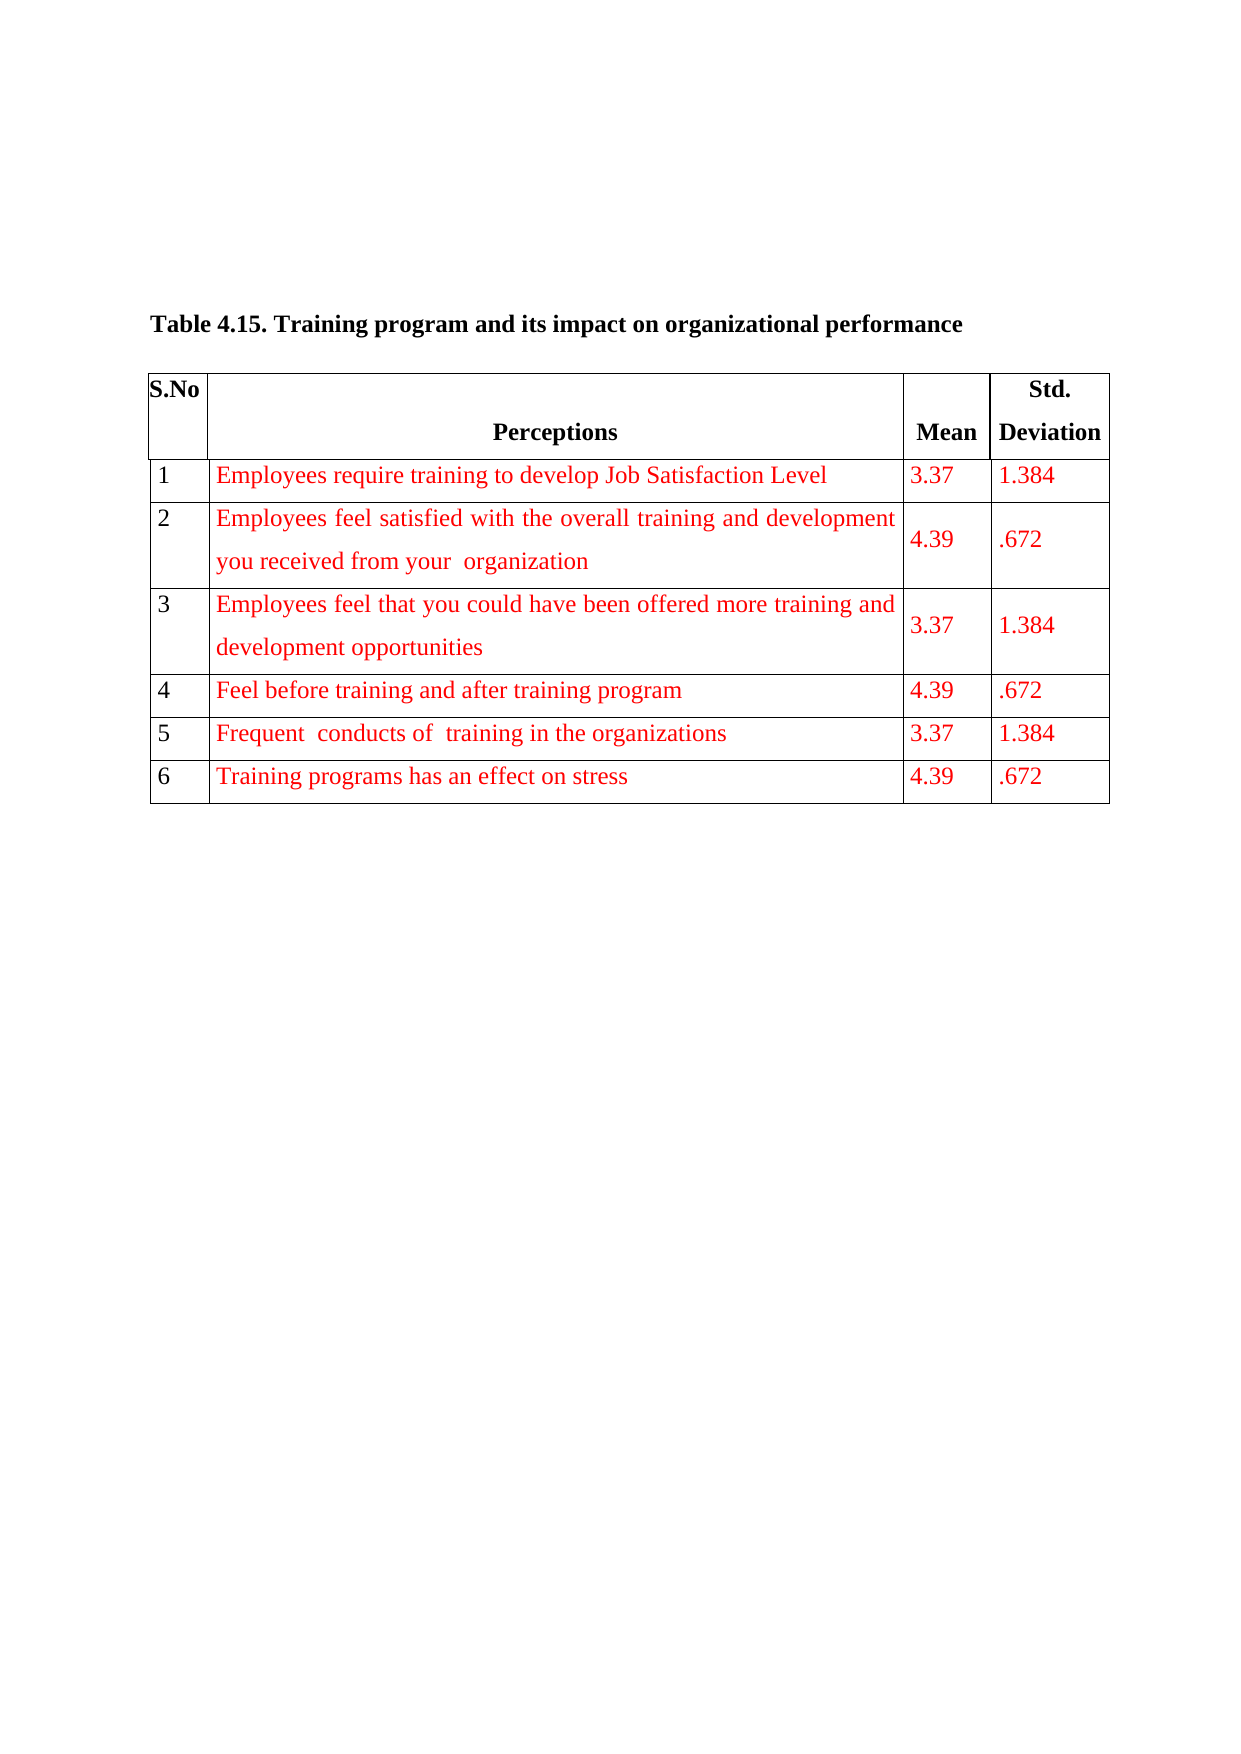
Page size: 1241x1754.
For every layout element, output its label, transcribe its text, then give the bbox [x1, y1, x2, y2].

table_header Std. Deviation [991, 374, 1109, 459]
table_cell .672 [992, 761, 1109, 803]
table_cell Employees require training to develop Job Satisfaction Level [210, 460, 903, 502]
table_cell 3.37 [904, 460, 991, 502]
table_header Perceptions [208, 374, 903, 459]
table_cell .672 [992, 503, 1109, 588]
table_cell 6 [151, 761, 209, 803]
table_cell Feel before training and after training program [210, 675, 903, 717]
table_cell Employees feel that you could have been offered more training and development opportunities [210, 589, 903, 674]
table_cell 4.39 [904, 761, 991, 803]
table_header S.No [149, 374, 207, 459]
table_cell 5 [151, 718, 209, 760]
table_cell Frequent conducts of training in the organizations [210, 718, 903, 760]
table_cell 1 [151, 460, 209, 502]
table_cell 3.37 [904, 718, 991, 760]
table_cell 4 [151, 675, 209, 717]
table_cell 2 [151, 503, 209, 588]
table_cell 4.39 [904, 503, 991, 588]
table_cell 3.37 [904, 589, 991, 674]
table_cell 4.39 [904, 675, 991, 717]
table_cell 1.384 [992, 460, 1109, 502]
table_cell 1.384 [992, 589, 1109, 674]
table_cell 3 [151, 589, 209, 674]
table_cell 1.384 [992, 718, 1109, 760]
table_cell Training programs has an effect on stress [210, 761, 903, 803]
table_cell .672 [992, 675, 1109, 717]
table_header Mean [904, 374, 989, 459]
table_cell Employees feel satisfied with the overall training and development you received from your organization [210, 503, 903, 588]
text Table 4.15. Training program and its impact on organizational performance [150, 309, 1090, 338]
